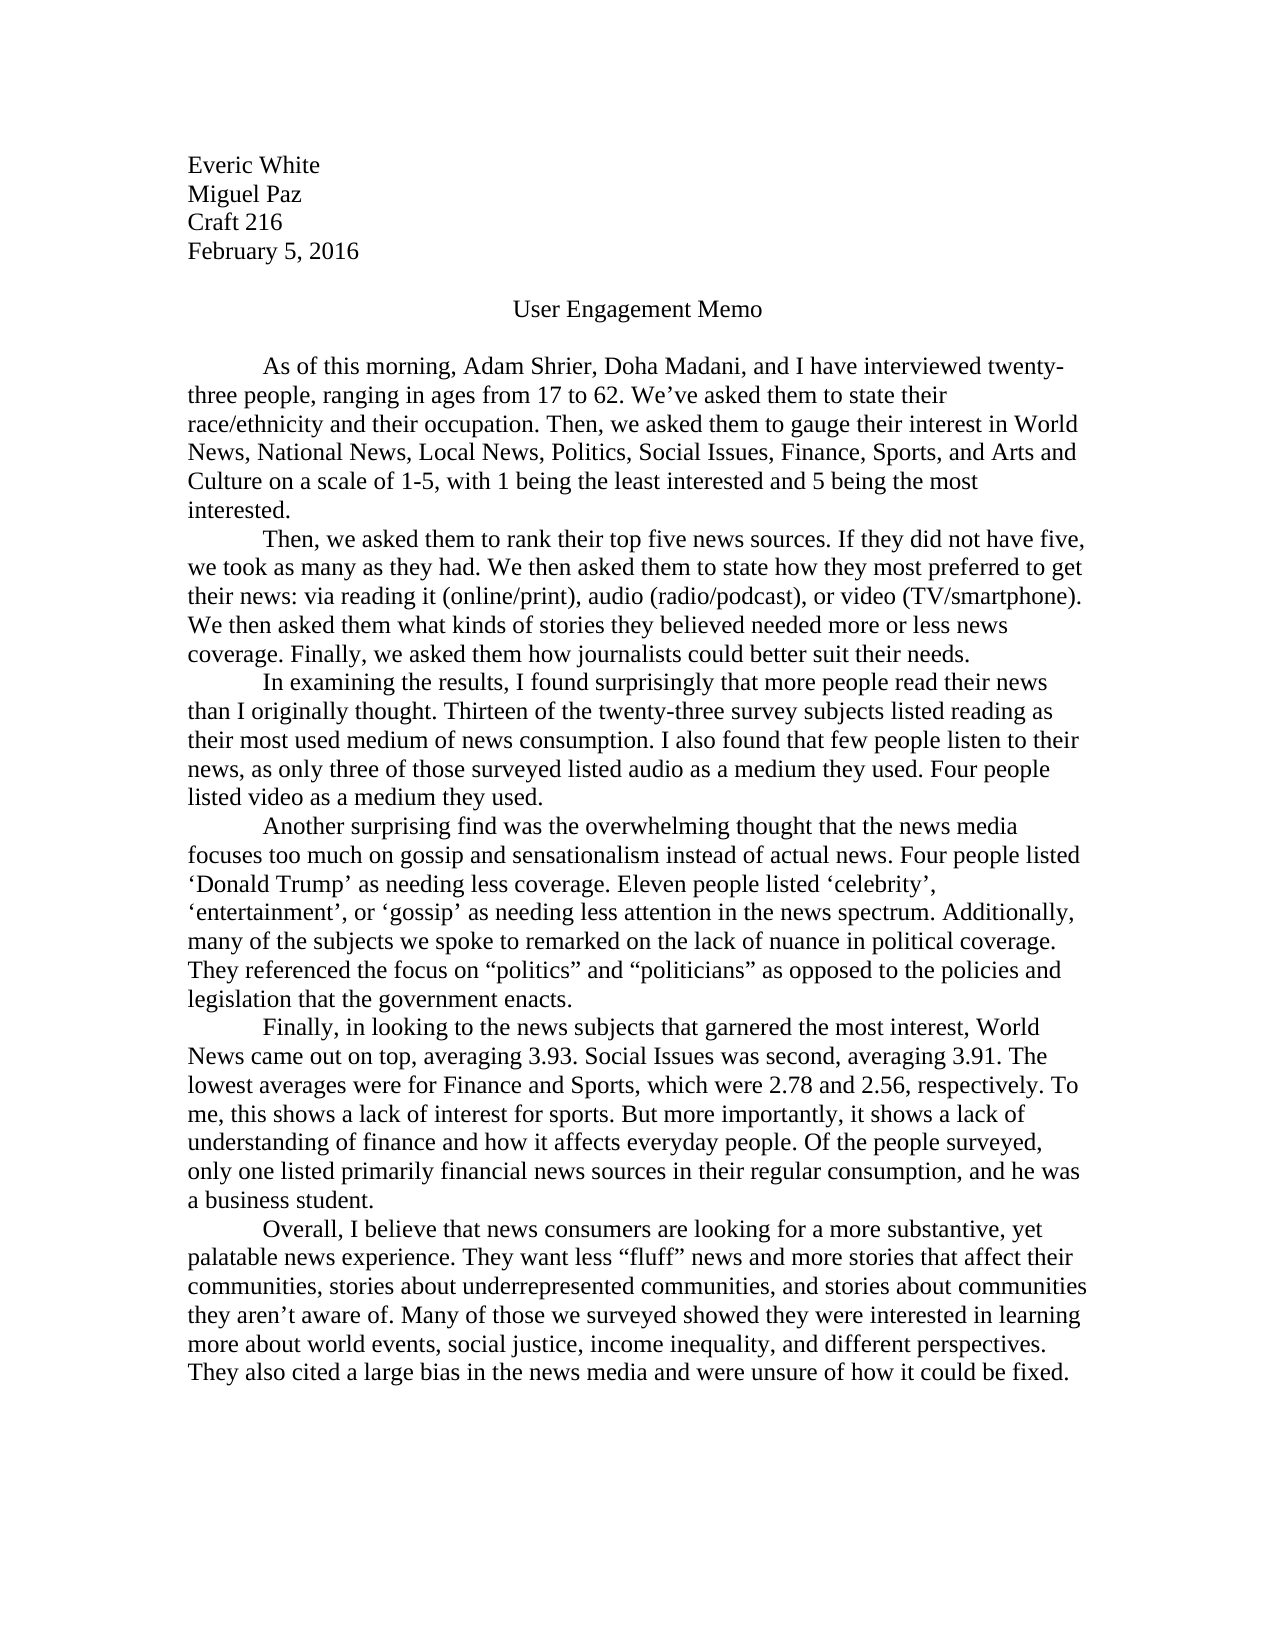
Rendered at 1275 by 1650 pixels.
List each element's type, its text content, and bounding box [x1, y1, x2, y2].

text Overall, I believe that news consumers are looking for a more substantive, yet palatable news experience. They want less “fluff” news and more stories that affect their communities, stories about underrepresented communities, and stories about communities they aren’t aware of. Many of those we surveyed showed they were interested in learning more about world events, social justice, income inequality, and different perspectives. They also cited a large bias in the news media and were unsure of how it could be fixed. [187, 1214, 1087, 1386]
text Finally, in looking to the news subjects that garnered the most interest, World News came out on top, averaging 3.93. Social Issues was second, averaging 3.91. The lowest averages were for Finance and Sports, which were 2.78 and 2.56, respectively. To me, this shows a lack of interest for sports. But more importantly, it shows a lack of understanding of finance and how it affects everyday people. Of the people surveyed, only one listed primarily financial news sources in their regular consumption, and he was a business student. [187, 1012, 1087, 1214]
text User Engagement Memo [187, 294, 1087, 322]
text Another surprising find was the overwhelming thought that the news media focuses too much on gossip and sensationalism instead of actual news. Four people listed ‘Donald Trump’ as needing less coverage. Eleven people listed ‘celebrity’, ‘entertainment’, or ‘gossip’ as needing less attention in the news spectrum. Additionally, many of the subjects we spoke to remarked on the lack of nuance in political coverage. They referenced the focus on “politics” and “politicians” as opposed to the policies and legislation that the government enacts. [187, 811, 1087, 1012]
text In examining the results, I found surprisingly that more people read their news than I originally thought. Thirteen of the twenty-three survey subjects listed reading as their most used medium of news consumption. I also found that few people listen to their news, as only three of those surveyed listed audio as a medium they used. Four people listed video as a medium they used. [187, 667, 1087, 811]
text February 5, 2016 [187, 236, 1087, 265]
text Everic White [187, 150, 1087, 179]
text As of this morning, Adam Shrier, Doha Madani, and I have interviewed twenty-three people, ranging in ages from 17 to 62. We’ve asked them to state their race/ethnicity and their occupation. Then, we asked them to gauge their interest in World News, National News, Local News, Politics, Social Issues, Finance, Sports, and Arts and Culture on a scale of 1-5, with 1 being the least interested and 5 being the most interested. [187, 351, 1087, 524]
text Miguel Paz [187, 179, 1087, 207]
text Then, we asked them to rank their top five news sources. If they did not have five, we took as many as they had. We then asked them to state how they most preferred to get their news: via reading it (online/print), audio (radio/podcast), or video (TV/smartphone). We then asked them what kinds of stories they believed needed more or less news coverage. Finally, we asked them how journalists could better suit their needs. [187, 524, 1087, 667]
text Craft 216 [187, 207, 1087, 236]
